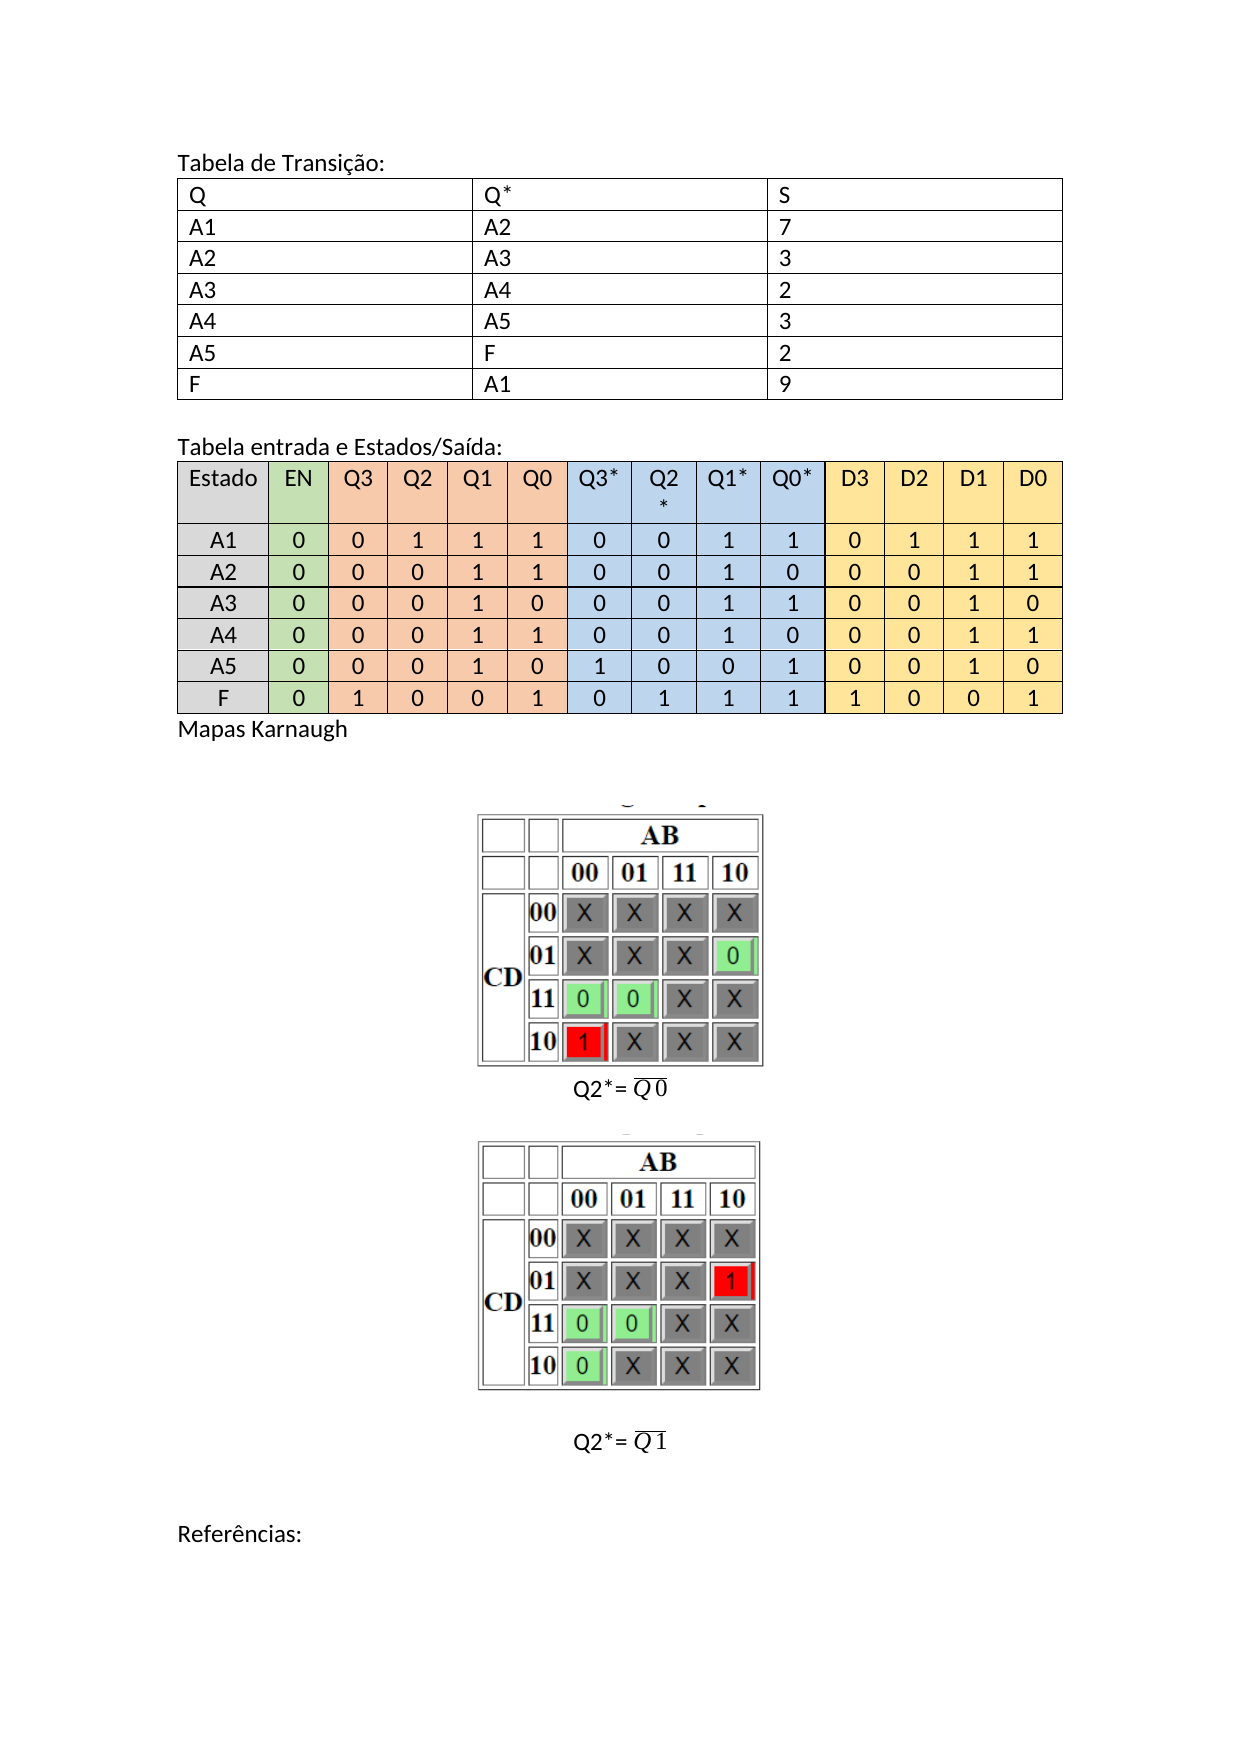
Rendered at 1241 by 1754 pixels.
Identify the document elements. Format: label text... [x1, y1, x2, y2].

table_header D1 [944, 462, 1003, 523]
table_cell 0 [269, 588, 328, 618]
table_cell 0 [329, 556, 387, 586]
table_header D2 [885, 462, 943, 523]
table_cell 0 [568, 524, 631, 555]
table_cell 0 [632, 651, 696, 681]
table_cell 2 [768, 337, 1062, 367]
table_header D0 [1004, 462, 1062, 523]
table_cell 1 [944, 524, 1003, 555]
table_cell 1 [388, 524, 447, 555]
table_cell A2 [178, 556, 268, 586]
table_cell 1 [944, 588, 1003, 618]
table_cell 0 [826, 619, 884, 649]
table_cell A3 [178, 588, 268, 618]
table_cell 3 [768, 242, 1062, 273]
table_cell 2 [768, 274, 1062, 304]
table_cell 1 [697, 524, 760, 555]
table_cell 0 [568, 619, 631, 649]
table_cell 0 [826, 524, 884, 555]
table_cell 1 [448, 524, 507, 555]
table_cell 1 [885, 524, 943, 555]
table_cell 0 [761, 619, 824, 649]
table_cell 0 [388, 651, 447, 681]
table_cell 0 [885, 619, 943, 649]
table_cell 1 [761, 588, 824, 618]
table_cell 1 [448, 556, 507, 586]
table_cell 0 [269, 619, 328, 649]
table_cell 0 [269, 524, 328, 555]
table_cell 1 [944, 619, 1003, 649]
table_cell 0 [697, 651, 760, 681]
table_cell 0 [826, 588, 884, 618]
table_cell 1 [508, 682, 567, 713]
table_cell 0 [632, 619, 696, 649]
table_cell 0 [568, 682, 631, 713]
table_header Estado [178, 462, 268, 523]
table_cell A5 [473, 305, 767, 336]
table_cell 1 [568, 651, 631, 681]
table_header Q3* [568, 462, 631, 523]
picture [473, 1134, 767, 1396]
table_header Q3 [329, 462, 387, 523]
text Tabela entrada e Estados/Saída: [177, 431, 1063, 461]
table_cell 0 [885, 556, 943, 586]
table_cell 0 [388, 682, 447, 713]
table_cell 1 [1004, 556, 1062, 586]
table_cell 0 [508, 588, 567, 618]
table_cell 1 [697, 556, 760, 586]
table_cell A1 [178, 211, 472, 241]
table_cell A3 [178, 274, 472, 304]
table_cell 1 [697, 588, 760, 618]
table_cell A4 [178, 305, 472, 336]
table_cell 1 [329, 682, 387, 713]
table_cell 0 [388, 619, 447, 649]
table_cell 1 [508, 619, 567, 649]
table_header Q* [473, 179, 767, 210]
table_cell 0 [885, 682, 943, 713]
table_cell A2 [178, 242, 472, 273]
table_cell 1 [826, 682, 884, 713]
table_cell F [473, 337, 767, 367]
table_cell 3 [768, 305, 1062, 336]
table_cell F [178, 369, 472, 399]
table_header Q2 [388, 462, 447, 523]
table_cell 1 [697, 619, 760, 649]
table_cell 1 [761, 651, 824, 681]
text Referências: [177, 1518, 1063, 1548]
table_header Q1 [448, 462, 507, 523]
table_cell 1 [1004, 682, 1062, 713]
text Tabela de Transição: [177, 148, 1063, 178]
table_cell 0 [1004, 588, 1062, 618]
table_cell 0 [269, 682, 328, 713]
table_cell A1 [473, 369, 767, 399]
table_cell 0 [448, 682, 507, 713]
table_cell 0 [826, 651, 884, 681]
table_cell 0 [761, 556, 824, 586]
text Q2*= [177, 1073, 1063, 1103]
table_cell 7 [768, 211, 1062, 241]
table_cell 0 [269, 651, 328, 681]
text Mapas Karnaugh [177, 714, 1063, 744]
table_cell 0 [885, 588, 943, 618]
table_cell 0 [632, 524, 696, 555]
table_cell 1 [1004, 619, 1062, 649]
table_cell 0 [885, 651, 943, 681]
table_header Q0 [508, 462, 567, 523]
table_header Q0* [761, 462, 824, 523]
table_cell 0 [508, 651, 567, 681]
table_header Q2* [632, 462, 696, 523]
table_cell 0 [568, 588, 631, 618]
table_cell 1 [697, 682, 760, 713]
table_cell A1 [178, 524, 268, 555]
picture [465, 805, 775, 1073]
table_cell 1 [632, 682, 696, 713]
table_cell 1 [448, 619, 507, 649]
table_cell 9 [768, 369, 1062, 399]
table_cell 1 [508, 556, 567, 586]
table_cell 0 [388, 556, 447, 586]
table_cell 0 [329, 524, 387, 555]
table_cell 0 [568, 556, 631, 586]
table_cell 0 [826, 556, 884, 586]
table_header D3 [826, 462, 884, 523]
table_cell 0 [329, 619, 387, 649]
table_cell F [178, 682, 268, 713]
table_cell 1 [448, 651, 507, 681]
table_header EN [269, 462, 328, 523]
table_cell 0 [329, 651, 387, 681]
table_cell A3 [473, 242, 767, 273]
table_cell A5 [178, 337, 472, 367]
table_cell A4 [473, 274, 767, 304]
table_cell A5 [178, 651, 268, 681]
table_cell 0 [944, 682, 1003, 713]
table_cell 0 [269, 556, 328, 586]
table_cell 0 [388, 588, 447, 618]
table_cell 0 [632, 588, 696, 618]
table_cell 1 [761, 524, 824, 555]
table_cell 0 [1004, 651, 1062, 681]
table_cell 1 [944, 651, 1003, 681]
text Q2*= [177, 1426, 1063, 1457]
table_header Q [178, 179, 472, 210]
table_header S [768, 179, 1062, 210]
table_cell A2 [473, 211, 767, 241]
table_cell 1 [761, 682, 824, 713]
table_cell 0 [632, 556, 696, 586]
table_cell 1 [1004, 524, 1062, 555]
table_cell 0 [329, 588, 387, 618]
table_cell 1 [448, 588, 507, 618]
table_cell 1 [508, 524, 567, 555]
table_cell A4 [178, 619, 268, 649]
table_header Q1* [697, 462, 760, 523]
table_cell 1 [944, 556, 1003, 586]
